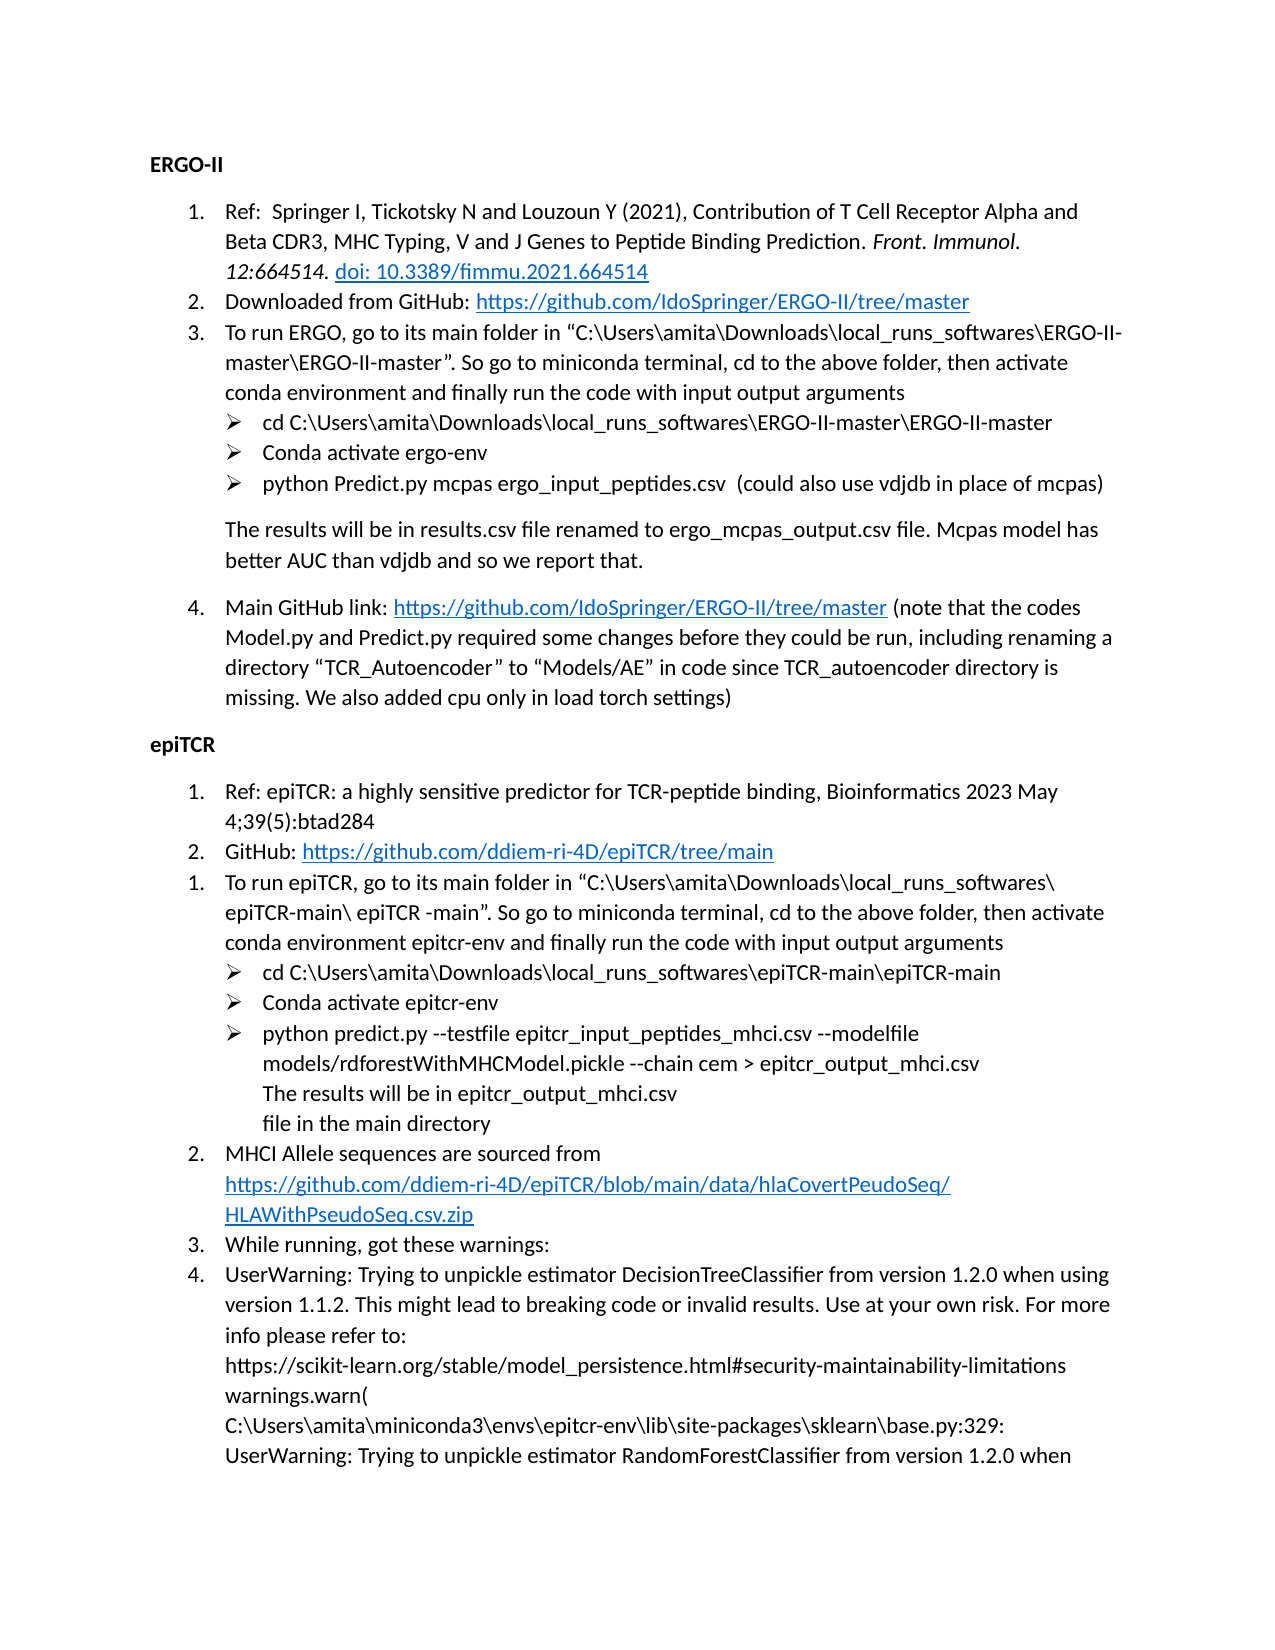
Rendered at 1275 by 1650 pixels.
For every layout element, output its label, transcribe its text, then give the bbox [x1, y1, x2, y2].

list file in the main directory [262, 1109, 1125, 1137]
list Conda activate epitcr-env [225, 988, 1125, 1017]
list Ref: Springer I, Tickotsky N and Louzoun Y (2021), Contribution of T Cell Receptor Alpha and Beta CDR3, MHC Typing, V and J Genes to Peptide Binding Prediction. Front. Immunol. 12:664514. doi: 10.3389/fimmu.2021.664514 [187, 197, 1125, 285]
list python Predict.py mcpas ergo_input_peptides.csv (could also use vdjdb in place of mcpas) [225, 469, 1125, 497]
list To run epiTCR, go to its main folder in “C:\Users\amita\Downloads\local_runs_softwares\ epiTCR-main\ epiTCR -main”. So go to miniconda terminal, cd to the above folder, then activate conda environment epitcr-env and finally run the code with input output arguments [187, 868, 1125, 956]
list Downloaded from GitHub: https://github.com/IdoSpringer/ERGO-II/tree/master [187, 287, 1125, 316]
list To run ERGO, go to its main folder in “C:\Users\amita\Downloads\local_runs_softwares\ERGO-II-master\ERGO-II-master”. So go to miniconda terminal, cd to the above folder, then activate conda environment and finally run the code with input output arguments [187, 318, 1125, 406]
subtitle epiTCR [150, 730, 1125, 758]
list GitHub: https://github.com/ddiem-ri-4D/epiTCR/tree/main [187, 837, 1125, 866]
list UserWarning: Trying to unpickle estimator DecisionTreeClassifier from version 1.2.0 when using version 1.1.2. This might lead to breaking code or invalid results. Use at your own risk. For more info please refer to: [187, 1260, 1125, 1349]
list Main GitHub link: https://github.com/IdoSpringer/ERGO-II/tree/master (note that the codes Model.py and Predict.py required some changes before they could be run, including renaming a directory “TCR_Autoencoder” to “Models/AE” in code since TCR_autoencoder directory is missing. We also added cpu only in load torch settings) [187, 593, 1125, 711]
text The results will be in results.csv file renamed to ergo_mcpas_output.csv file. Mcpas model has better AUC than vdjdb and so we report that. [225, 516, 1125, 574]
list cd C:\Users\amita\Downloads\local_runs_softwares\epiTCR-main\epiTCR-main [225, 958, 1125, 986]
subtitle ERGO-II [150, 150, 1125, 178]
list The results will be in epitcr_output_mhci.csv [262, 1079, 1125, 1107]
list warnings.warn( [225, 1381, 1125, 1409]
list python predict.py --testfile epitcr_input_peptides_mhci.csv --modelfile models/rdforestWithMHCModel.pickle --chain cem > epitcr_output_mhci.csv [225, 1019, 1125, 1077]
list While running, got these warnings: [187, 1230, 1125, 1258]
list MHCI Allele sequences are sourced from https://github.com/ddiem-ri-4D/epiTCR/blob/main/data/hlaCovertPeudoSeq/HLAWithPseudoSeq.csv.zip [187, 1139, 1125, 1228]
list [225, 1411, 1125, 1470]
list Ref: epiTCR: a highly sensitive predictor for TCR-peptide binding, Bioinformatics 2023 May 4;39(5):btad284 [187, 777, 1125, 835]
list Conda activate ergo-env [225, 438, 1125, 467]
list cd C:\Users\amita\Downloads\local_runs_softwares\ERGO-II-master\ERGO-II-master [225, 408, 1125, 436]
list https://scikit-learn.org/stable/model_persistence.html#security-maintainability-limitations [225, 1351, 1125, 1379]
